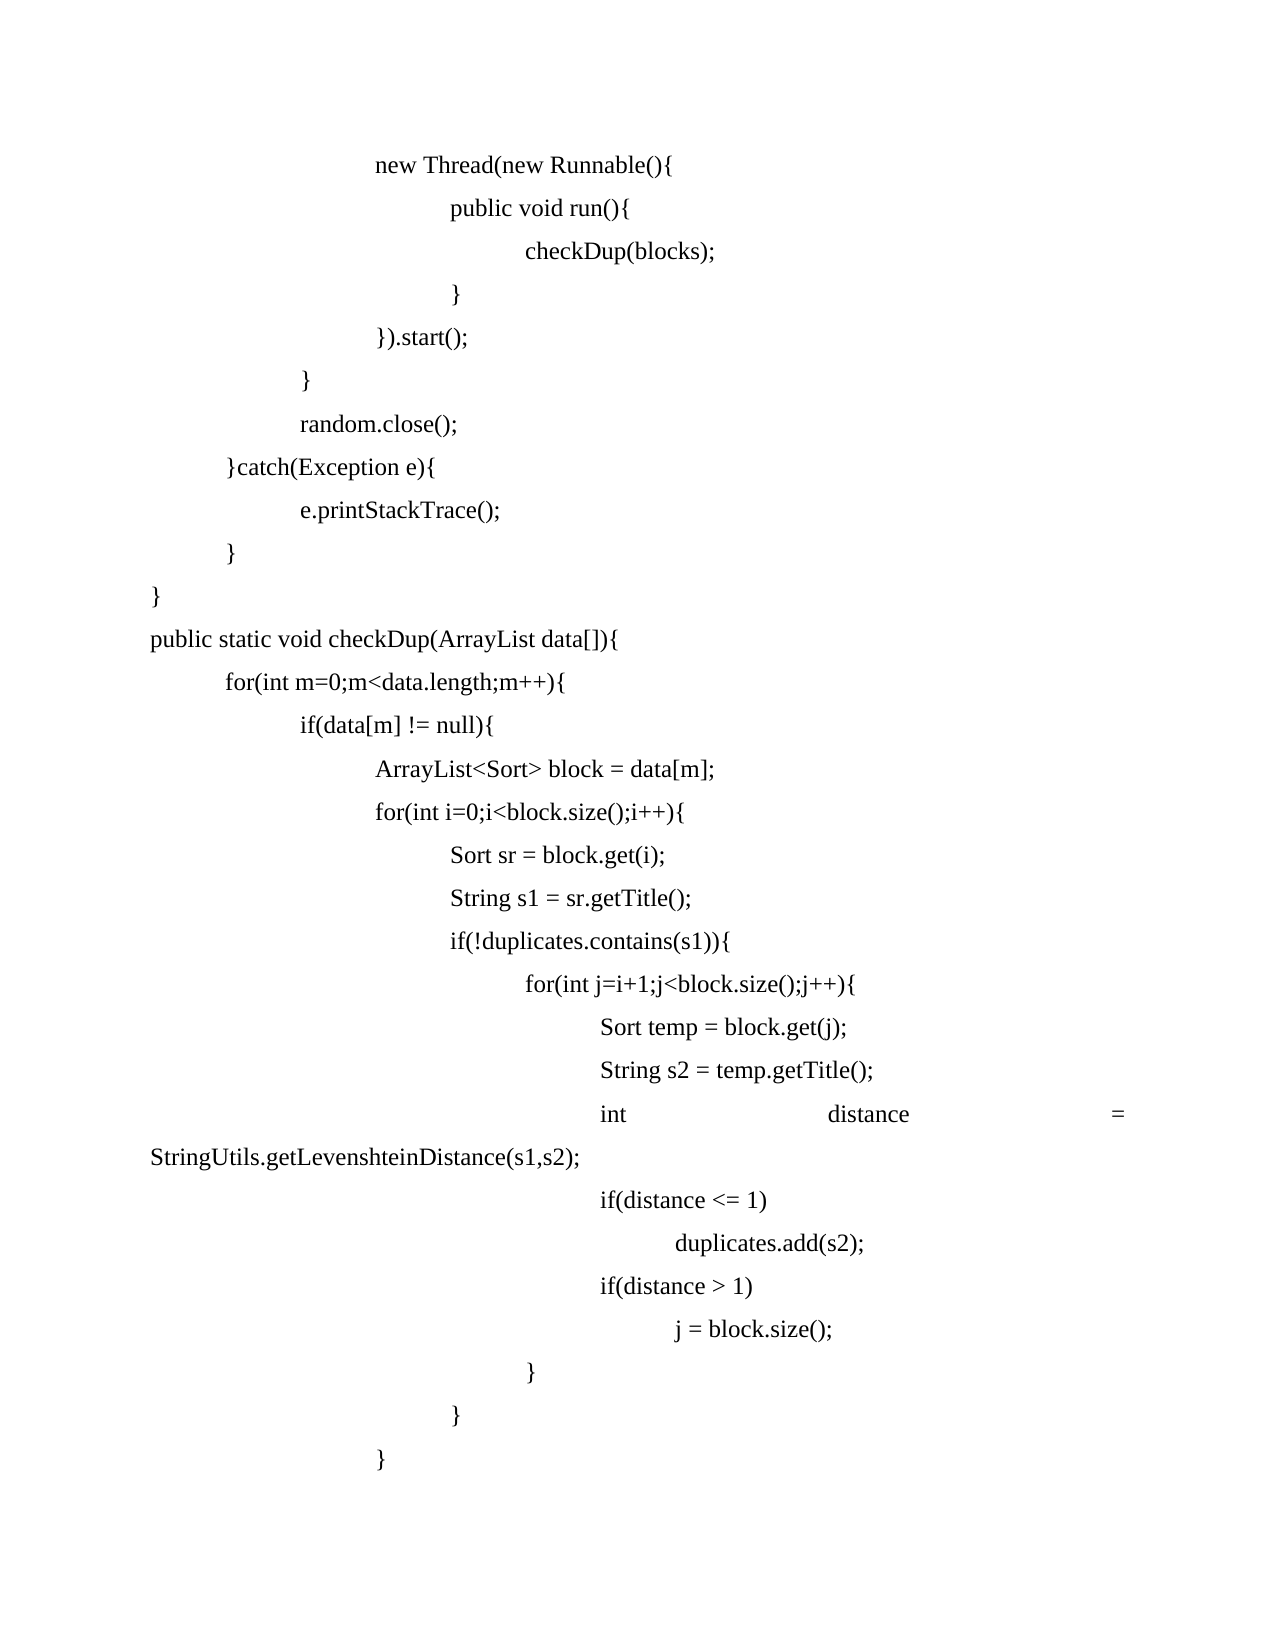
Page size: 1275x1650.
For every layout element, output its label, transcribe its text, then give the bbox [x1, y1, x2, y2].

text String s2 = temp.getTitle(); [150, 1056, 1125, 1084]
text Sort temp = block.get(j); [150, 1012, 1125, 1041]
text j = block.size(); [150, 1314, 1125, 1343]
text duplicates.add(s2); [150, 1228, 1125, 1257]
text } [150, 538, 1125, 567]
text public static void checkDup(ArrayList data[]){ [150, 624, 1125, 653]
text if(distance > 1) [150, 1271, 1125, 1300]
text } [150, 1357, 1125, 1386]
text } [150, 1444, 1125, 1472]
text } [150, 279, 1125, 308]
text } [150, 366, 1125, 394]
text int distance = StringUtils.getLevenshteinDistance(s1,s2); [150, 1099, 1125, 1171]
text new Thread(new Runnable(){ [150, 150, 1125, 179]
text public void run(){ [150, 193, 1125, 222]
text for(int i=0;i<block.size();i++){ [150, 797, 1125, 826]
text ArrayList<Sort> block = data[m]; [150, 754, 1125, 782]
text checkDup(blocks); [150, 236, 1125, 265]
text } [150, 1401, 1125, 1429]
text if(data[m] != null){ [150, 711, 1125, 739]
text } [150, 581, 1125, 610]
text String s1 = sr.getTitle(); [150, 883, 1125, 912]
text for(int j=i+1;j<block.size();j++){ [150, 969, 1125, 998]
text }).start(); [150, 322, 1125, 351]
text if(!duplicates.contains(s1)){ [150, 926, 1125, 955]
text random.close(); [150, 409, 1125, 437]
text Sort sr = block.get(i); [150, 840, 1125, 869]
text }catch(Exception e){ [150, 452, 1125, 481]
text if(distance <= 1) [150, 1185, 1125, 1214]
text e.printStackTrace(); [150, 495, 1125, 524]
text for(int m=0;m<data.length;m++){ [150, 667, 1125, 696]
